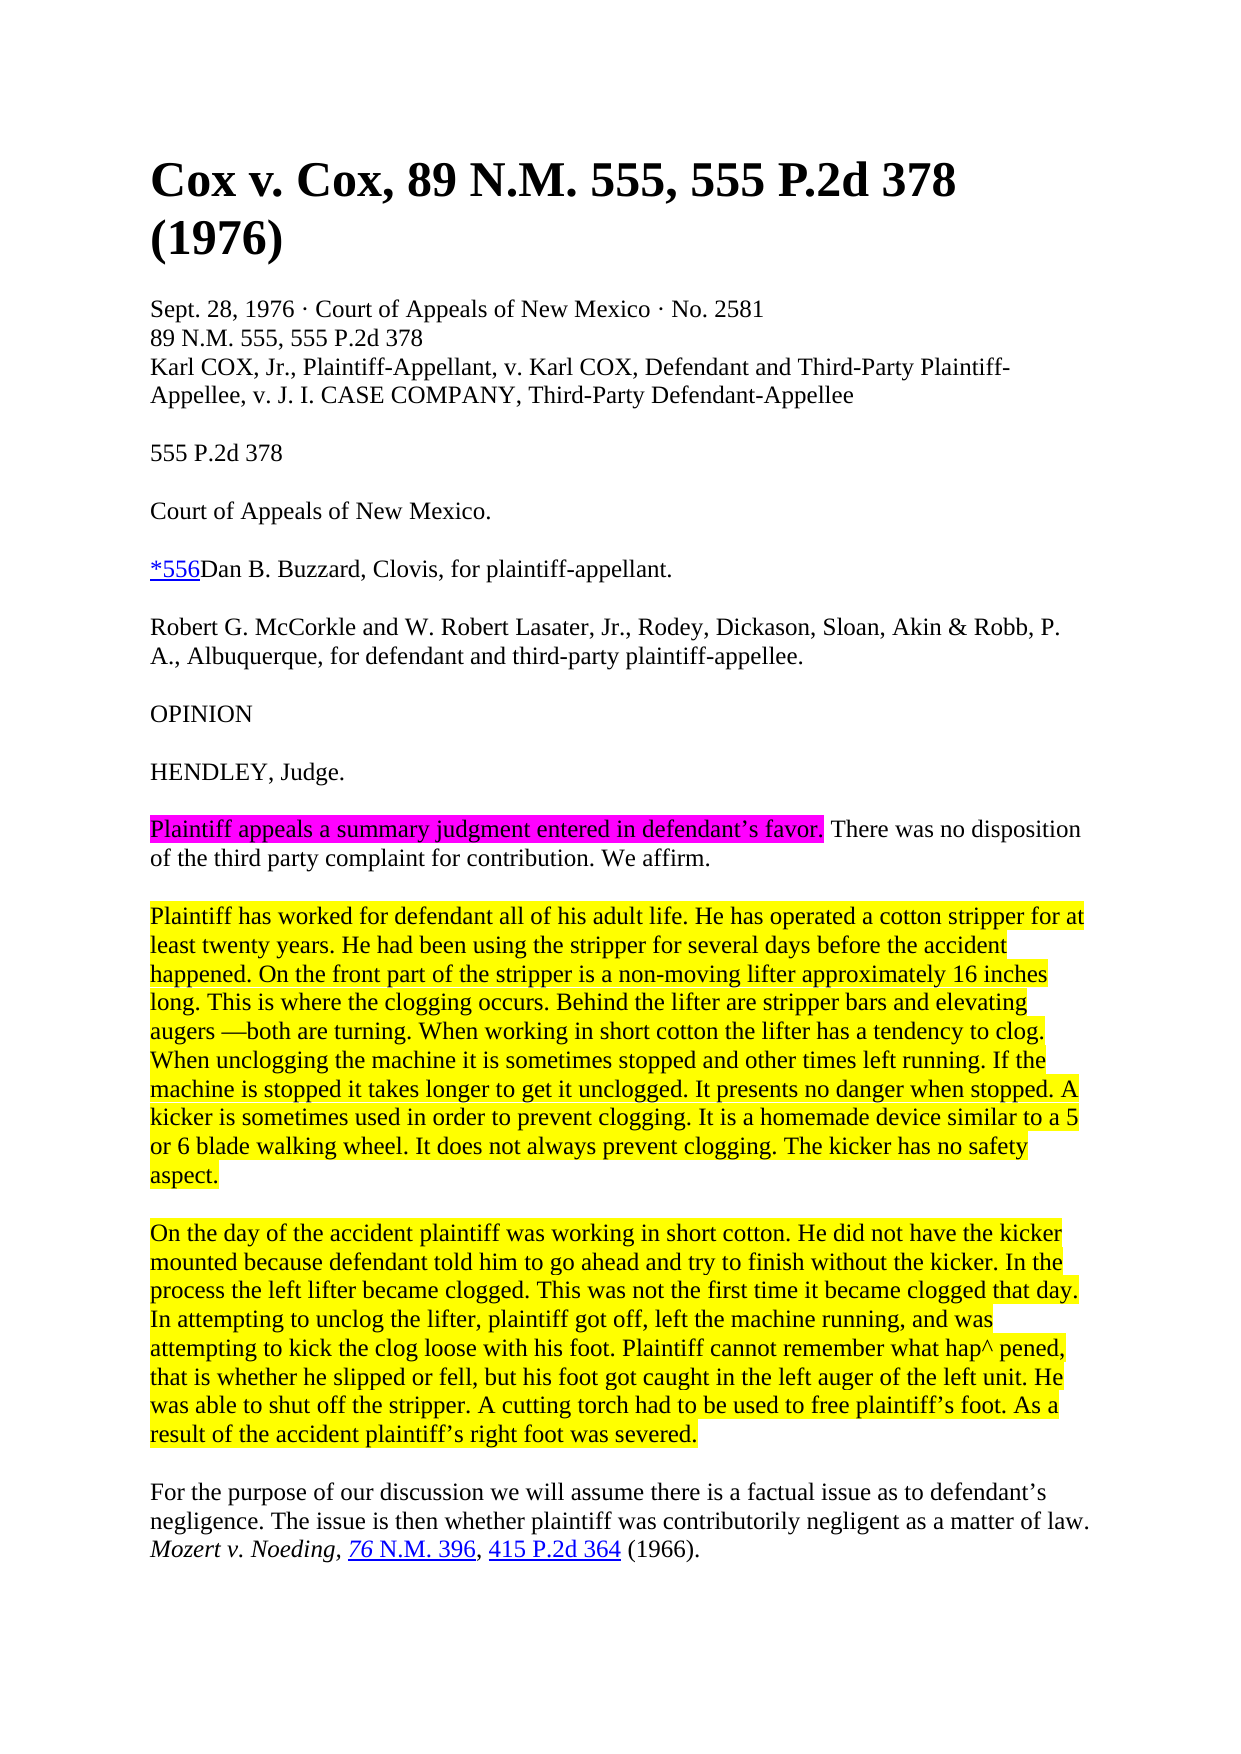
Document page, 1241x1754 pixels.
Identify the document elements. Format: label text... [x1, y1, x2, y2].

text Sept. 28, 1976 · Court of Appeals of New Mexico · No. 2581 [150, 294, 1090, 323]
text Court of Appeals of New Mexico. [150, 496, 1090, 525]
text 555 P.2d 378 [150, 438, 1090, 467]
text HENDLEY, Judge. [150, 757, 1090, 785]
text OPINION [150, 699, 1090, 727]
text Robert G. McCorkle and W. Robert Lasater, Jr., Rodey, Dickason, Sloan, Akin & Robb, P. A., Albuquerque, for defendant and third-party plaintiff-appellee. [150, 612, 1090, 669]
text *556Dan B. Buzzard, Clovis, for plaintiff-appellant. [150, 554, 1090, 583]
text Cox v. Cox, 89 N.M. 555, 555 P.2d 378 (1976) [150, 150, 1090, 265]
text Karl COX, Jr., Plaintiff-Appellant, v. Karl COX, Defendant and Third-Party Plaintiff-Appellee, v. J. I. CASE COMPANY, Third-Party Defendant-Appellee [150, 352, 1090, 409]
text Plaintiff has worked for defendant all of his adult life. He has operated a cotton stripper for at least twenty years. He had been using the stripper for several days before the accident happened. On the front part of the stripper is a non-moving lifter approximately 16 inches long. This is where the clogging occurs. Behind the lifter are stripper bars and elevating augers —both are turning. When working in short cotton the lifter has a tendency to clog. When unclogging the machine it is sometimes stopped and other times left running. If the machine is stopped it takes longer to get it unclogged. It presents no danger when stopped. A kicker is sometimes used in order to prevent clogging. It is a homemade device similar to a 5 or 6 blade walking wheel. It does not always prevent clogging. The kicker has no safety aspect. [150, 901, 1090, 1189]
text For the purpose of our discussion we will assume there is a factual issue as to defendant’s negligence. The issue is then whether plaintiff was contributorily negligent as a matter of law. Mozert v. Noeding, 76 N.M. 396, 415 P.2d 364 (1966). [150, 1477, 1090, 1563]
text Plaintiff appeals a summary judgment entered in defendant’s favor. There was no disposition of the third party complaint for contribution. We affirm. [150, 814, 1090, 872]
text 89 N.M. 555, 555 P.2d 378 [150, 323, 1090, 352]
text On the day of the accident plaintiff was working in short cotton. He did not have the kicker mounted because defendant told him to go ahead and try to finish without the kicker. In the process the left lifter became clogged. This was not the first time it became clogged that day. In attempting to unclog the lifter, plaintiff got off, left the machine running, and was attempting to kick the clog loose with his foot. Plaintiff cannot remember what hap^ pened, that is whether he slipped or fell, but his foot got caught in the left auger of the left unit. He was able to shut off the stripper. A cutting torch had to be used to free plaintiff’s foot. As a result of the accident plaintiff’s right foot was severed. [698, 1218, 1090, 1448]
